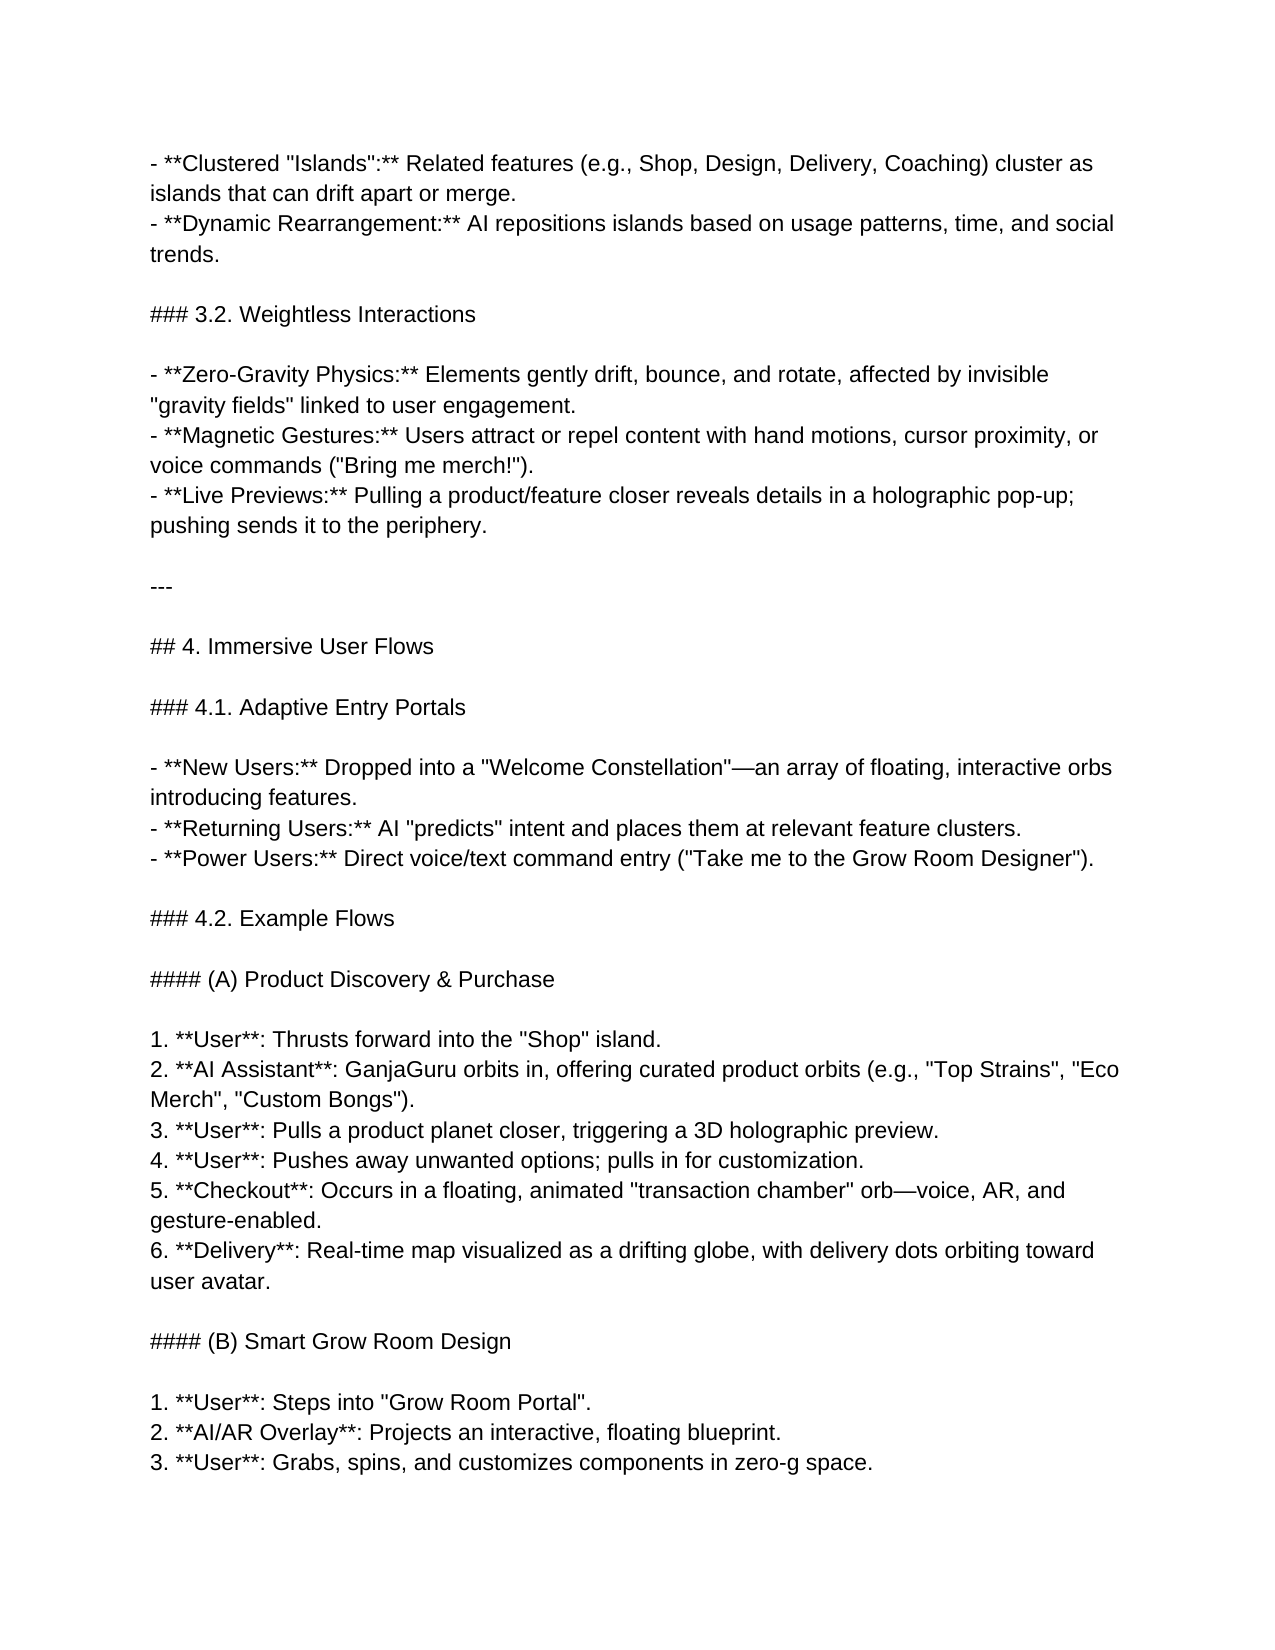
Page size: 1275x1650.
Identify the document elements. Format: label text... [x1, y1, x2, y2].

text - **Power Users:** Direct voice/text command entry ("Take me to the Grow Room Designer"). [150, 845, 1125, 871]
text 5. **Checkout**: Occurs in a floating, animated "transaction chamber" orb—voice, AR, and gesture-enabled. [150, 1177, 1125, 1234]
text ### 3.2. Weightless Interactions [150, 301, 1125, 327]
text ### 4.1. Adaptive Entry Portals [150, 694, 1125, 720]
text 1. **User**: Thrusts forward into the "Shop" island. [150, 1026, 1125, 1052]
text - **Zero-Gravity Physics:** Elements gently drift, bounce, and rotate, affected by invisible "gravity fields" linked to user engagement. [150, 361, 1125, 418]
text ## 4. Immersive User Flows [150, 633, 1125, 660]
text ### 4.2. Example Flows [150, 905, 1125, 932]
text - **Magnetic Gestures:** Users attract or repel content with hand motions, cursor proximity, or voice commands ("Bring me merch!"). [150, 422, 1125, 478]
text - **Live Previews:** Pulling a product/feature closer reveals details in a holographic pop-up; pushing sends it to the periphery. [150, 482, 1125, 539]
text 2. **AI/AR Overlay**: Projects an interactive, floating blueprint. [150, 1419, 1125, 1445]
text --- [150, 573, 1125, 599]
text 3. **User**: Grabs, spins, and customizes components in zero-g space. [150, 1449, 1125, 1475]
text - **New Users:** Dropped into a "Welcome Constellation"—an array of floating, interactive orbs introducing features. [150, 754, 1125, 811]
text - **Returning Users:** AI "predicts" intent and places them at relevant feature clusters. [150, 814, 1125, 841]
text 2. **AI Assistant**: GanjaGuru orbits in, offering curated product orbits (e.g., "Top Strains", "Eco Merch", "Custom Bongs"). [150, 1056, 1125, 1113]
text 4. **User**: Pushes away unwanted options; pulls in for customization. [150, 1147, 1125, 1173]
text #### (A) Product Discovery & Purchase [150, 966, 1125, 992]
text - **Clustered "Islands":** Related features (e.g., Shop, Design, Delivery, Coaching) cluster as islands that can drift apart or merge. [150, 150, 1125, 207]
text 6. **Delivery**: Real-time map visualized as a drifting globe, with delivery dots orbiting toward user avatar. [150, 1237, 1125, 1294]
text 3. **User**: Pulls a product planet closer, triggering a 3D holographic preview. [150, 1117, 1125, 1143]
text 1. **User**: Steps into "Grow Room Portal". [150, 1388, 1125, 1415]
text #### (B) Smart Grow Room Design [150, 1328, 1125, 1354]
text - **Dynamic Rearrangement:** AI repositions islands based on usage patterns, time, and social trends. [150, 210, 1125, 267]
